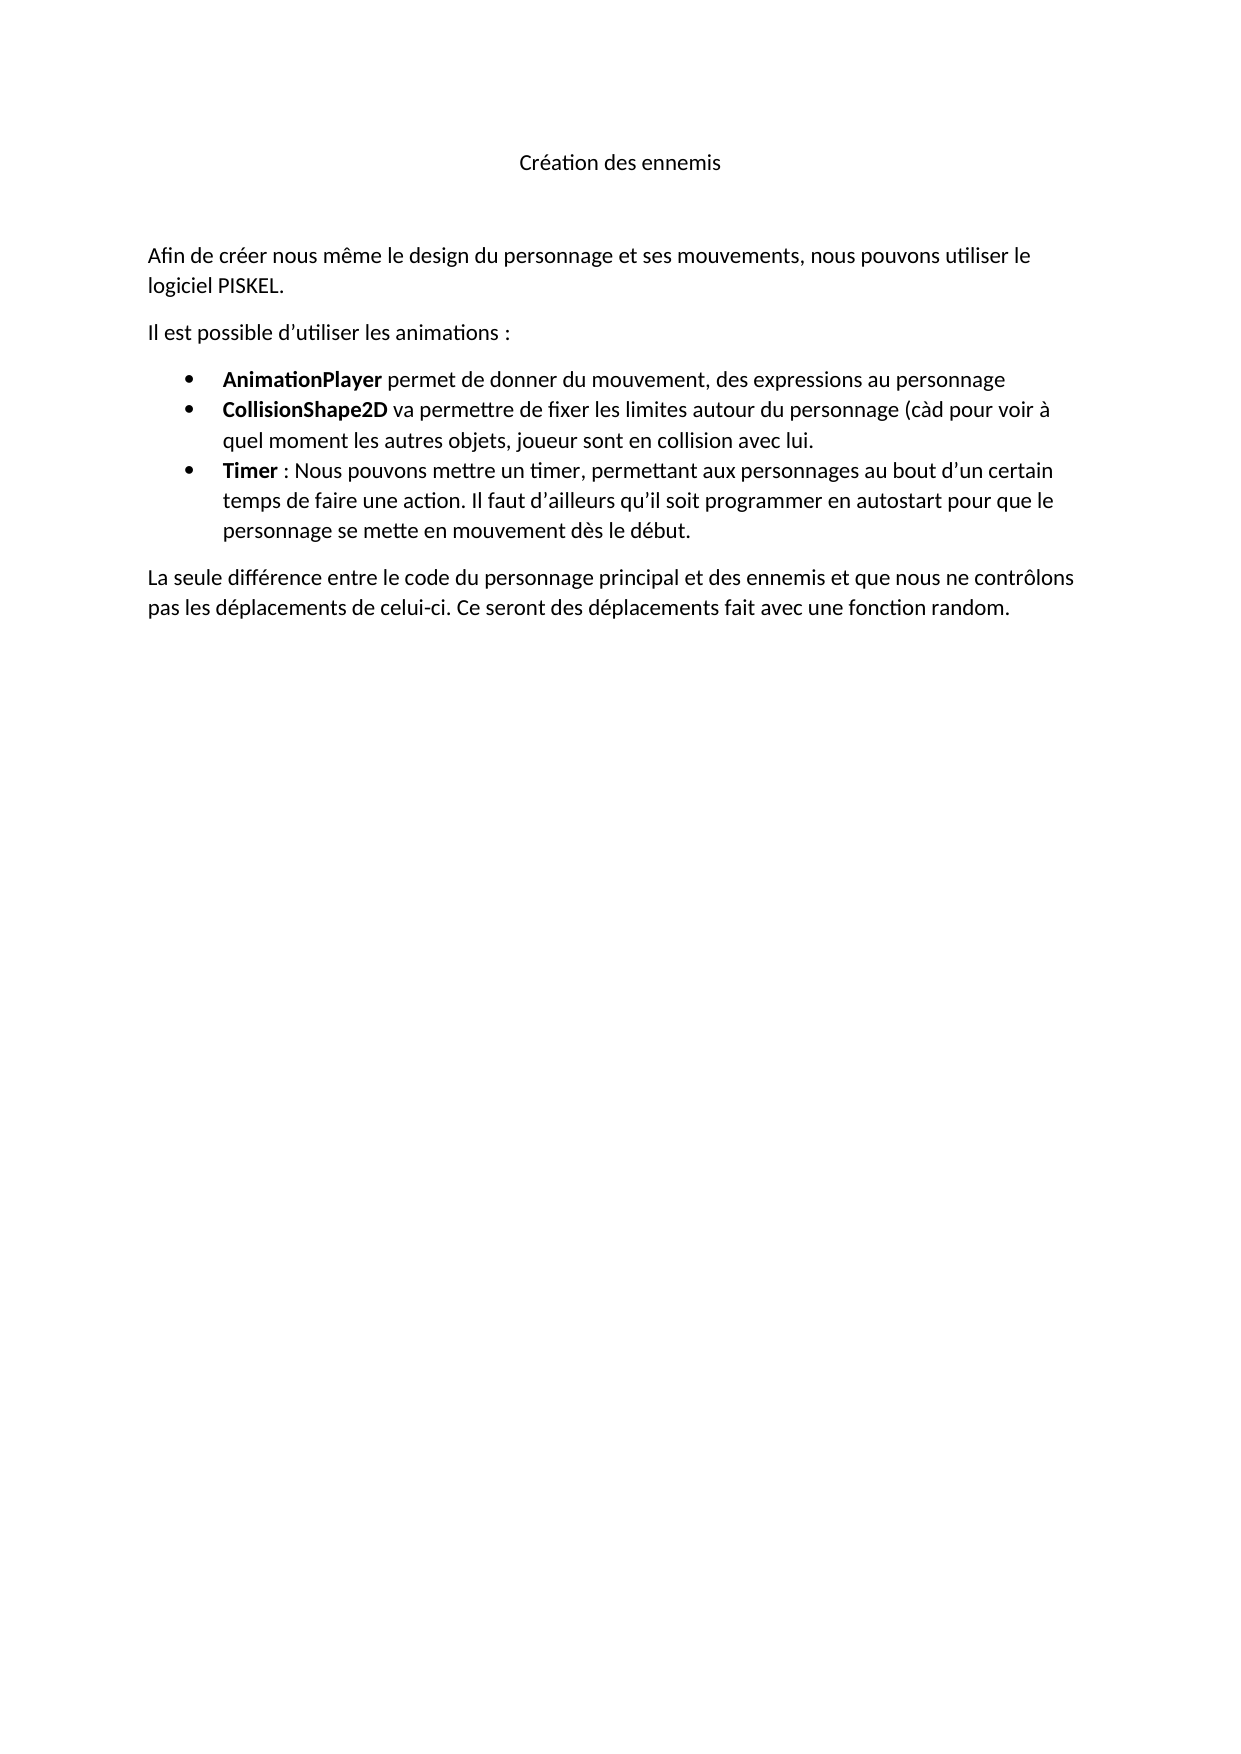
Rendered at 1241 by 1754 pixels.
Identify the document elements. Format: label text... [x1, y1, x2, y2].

text Il est possible d’utiliser les animations : [148, 318, 1093, 346]
list CollisionShape2D va permettre de fixer les limites autour du personnage (càd pour voir à quel moment les autres objets, joueur sont en collision avec lui. [185, 396, 1093, 454]
list Timer : Nous pouvons mettre un timer, permettant aux personnages au bout d’un certain temps de faire une action. Il faut d’ailleurs qu’il soit programmer en autostart pour que le personnage se mette en mouvement dès le début. [185, 456, 1093, 544]
list AnimationPlayer permet de donner du mouvement, des expressions au personnage [185, 365, 1093, 393]
text Création des ennemis [148, 148, 1093, 176]
text La seule différence entre le code du personnage principal et des ennemis et que nous ne contrôlons pas les déplacements de celui-ci. Ce seront des déplacements fait avec une fonction random. [148, 563, 1093, 621]
text Afin de créer nous même le design du personnage et ses mouvements, nous pouvons utiliser le logiciel PISKEL. [148, 241, 1093, 299]
